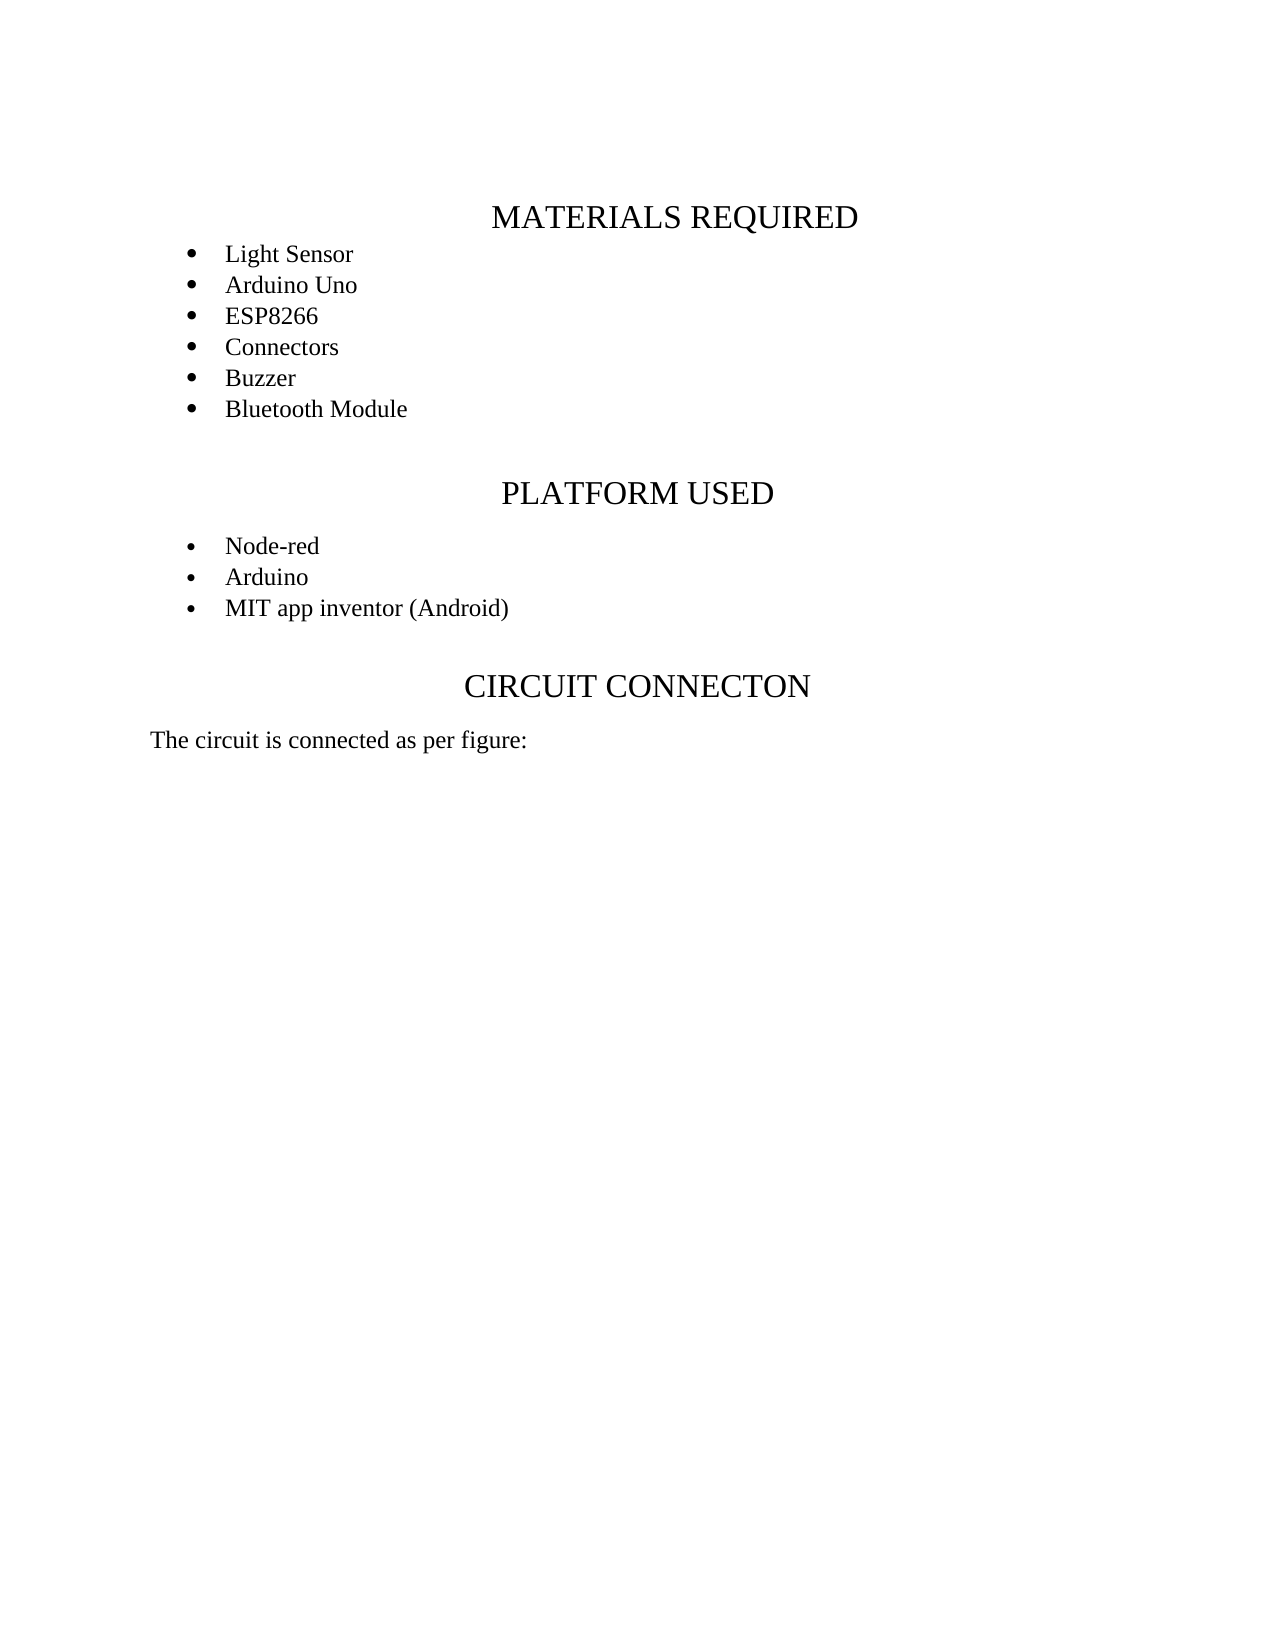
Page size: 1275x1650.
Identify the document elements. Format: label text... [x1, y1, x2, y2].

list MIT app inventor (Android) [187, 593, 1125, 622]
text The circuit is connected as per figure: [150, 725, 1125, 753]
list Arduino [187, 562, 1125, 591]
list Bluetooth Module [187, 394, 1125, 423]
list Connectors [187, 332, 1125, 361]
text PLATFORM USED [150, 473, 1125, 511]
list Buzzer [187, 363, 1125, 392]
list MATERIALS REQUIRED [225, 198, 1125, 236]
list Arduino Uno [187, 270, 1125, 299]
list Node-red [187, 531, 1125, 560]
list Light Sensor [187, 239, 1125, 268]
text CIRCUIT CONNECTON [150, 667, 1125, 705]
list ESP8266 [187, 301, 1125, 330]
